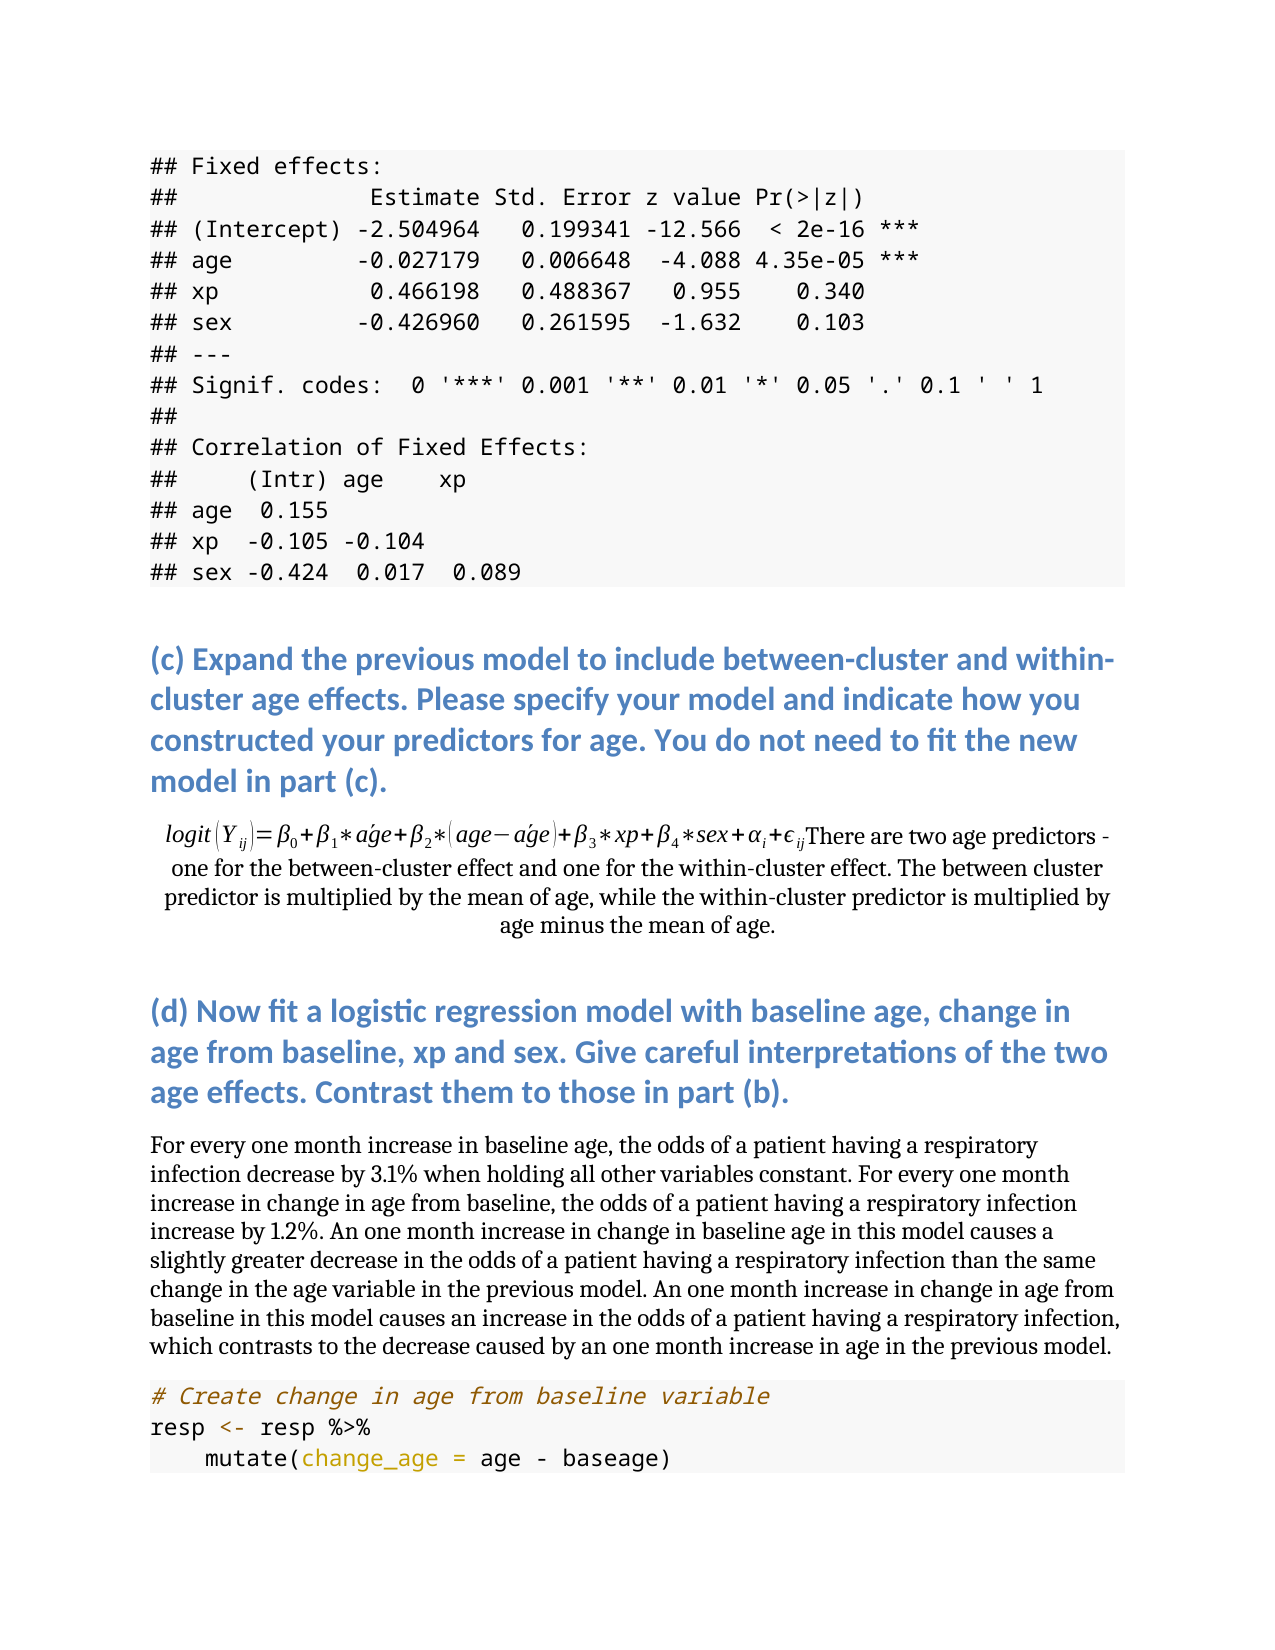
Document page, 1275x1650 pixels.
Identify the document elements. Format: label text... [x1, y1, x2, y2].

text There are two age predictors - one for the between-cluster effect and one for the within-cluster effect. The between cluster predictor is multiplied by the mean of age, while the within-cluster predictor is multiplied by age minus the mean of age. [150, 819, 1125, 940]
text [150, 150, 1125, 587]
text For every one month increase in baseline age, the odds of a patient having a respiratory infection decrease by 3.1% when holding all other variables constant. For every one month increase in change in age from baseline, the odds of a patient having a respiratory infection increase by 1.2%. An one month increase in change in baseline age in this model causes a slightly greater decrease in the odds of a patient having a respiratory infection than the same change in the age variable in the previous model. An one month increase in change in age from baseline in this model causes an increase in the odds of a patient having a respiratory infection, which contrasts to the decrease caused by an one month increase in age in the previous model. [150, 1131, 1125, 1361]
subtitle (c) Expand the previous model to include between-cluster and within-cluster age effects. Please specify your model and indicate how you constructed your predictors for age. You do not need to fit the new model in part (c). [150, 637, 1125, 800]
subtitle (d) Now fit a logistic regression model with baseline age, change in age from baseline, xp and sex. Give careful interpretations of the two age effects. Contrast them to those in part (b). [150, 990, 1125, 1112]
